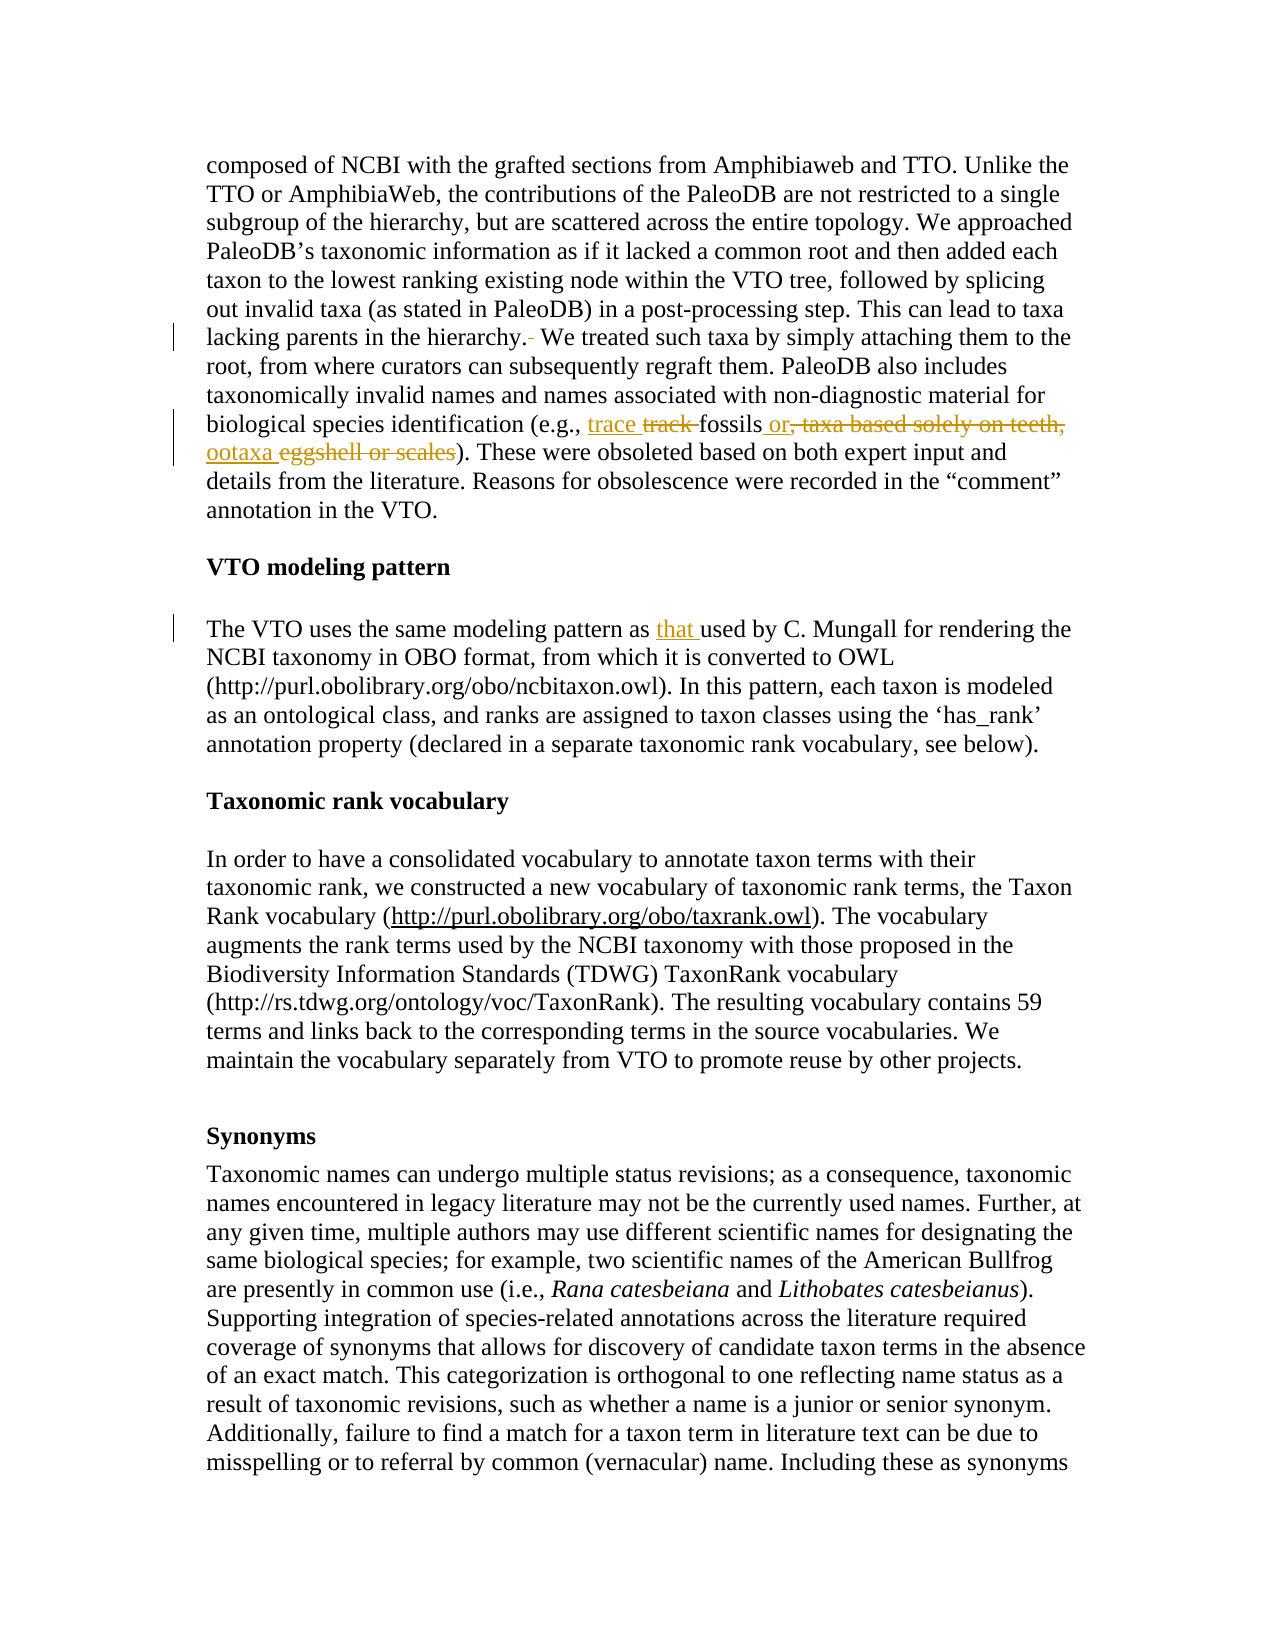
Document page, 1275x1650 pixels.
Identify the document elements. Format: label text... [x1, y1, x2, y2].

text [206, 1159, 1087, 1476]
text VTO modeling pattern [206, 552, 1087, 581]
text Synonyms [206, 1121, 1078, 1150]
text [206, 150, 1077, 552]
text Taxonomic rank vocabulary [206, 786, 1087, 844]
text The VTO uses the same modeling pattern as used by C. Mungall for rendering the NCBI taxonomy in OBO format, from which it is converted to OWL (http://purl.obolibrary.org/obo/ncbitaxon.owl). In this pattern, each taxon is modeled as an ontological class, and ranks are assigned to taxon classes using the ‘has_rank’ annotation property (declared in a separate taxonomic rank vocabulary, see below). [206, 614, 1077, 757]
text In order to have a consolidated vocabulary to annotate taxon terms with their taxonomic rank, we constructed a new vocabulary of taxonomic rank terms, the Taxon Rank vocabulary (http://purl.obolibrary.org/obo/taxrank.owl). The vocabulary augments the rank terms used by the NCBI taxonomy with those proposed in the Biodiversity Information Standards (TDWG) TaxonRank vocabulary (http://rs.tdwg.org/ontology/voc/TaxonRank). The resulting vocabulary contains 59 terms and links back to the corresponding terms in the source vocabularies. We maintain the vocabulary separately from VTO to promote reuse by other projects. [206, 844, 1078, 1074]
